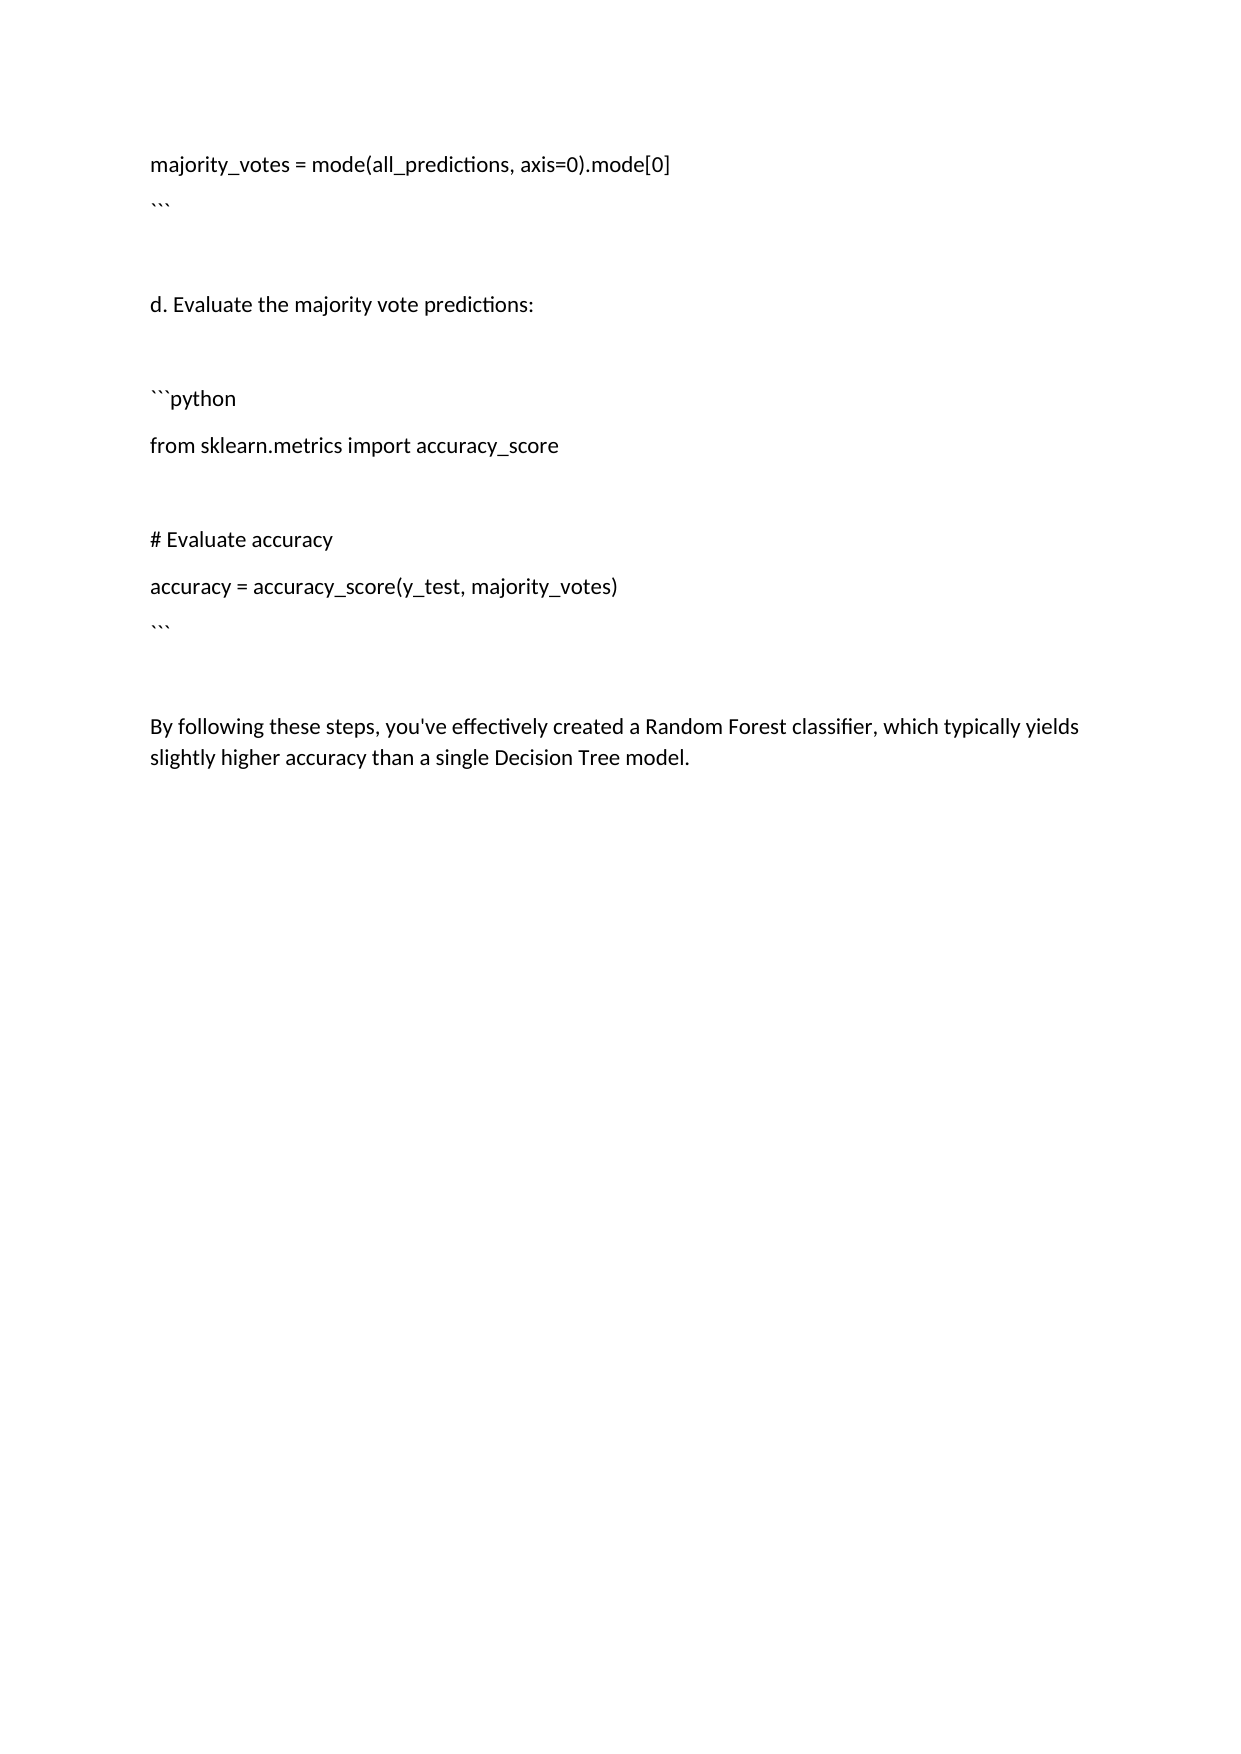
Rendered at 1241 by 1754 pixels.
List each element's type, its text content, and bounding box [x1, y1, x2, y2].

text ```python [150, 384, 1090, 412]
text ``` [150, 197, 1090, 225]
text majority_votes = mode(all_predictions, axis=0).mode[0] [150, 150, 1090, 178]
text from sklearn.metrics import accuracy_score [150, 431, 1090, 459]
text accuracy = accuracy_score(y_test, majority_votes) [150, 572, 1090, 600]
text By following these steps, you've effectively created a Random Forest classifier, which typically yields slightly higher accuracy than a single Decision Tree model. [150, 712, 1090, 771]
text d. Evaluate the majority vote predictions: [150, 291, 1090, 319]
text # Evaluate accuracy [150, 525, 1090, 553]
text ``` [150, 619, 1090, 647]
